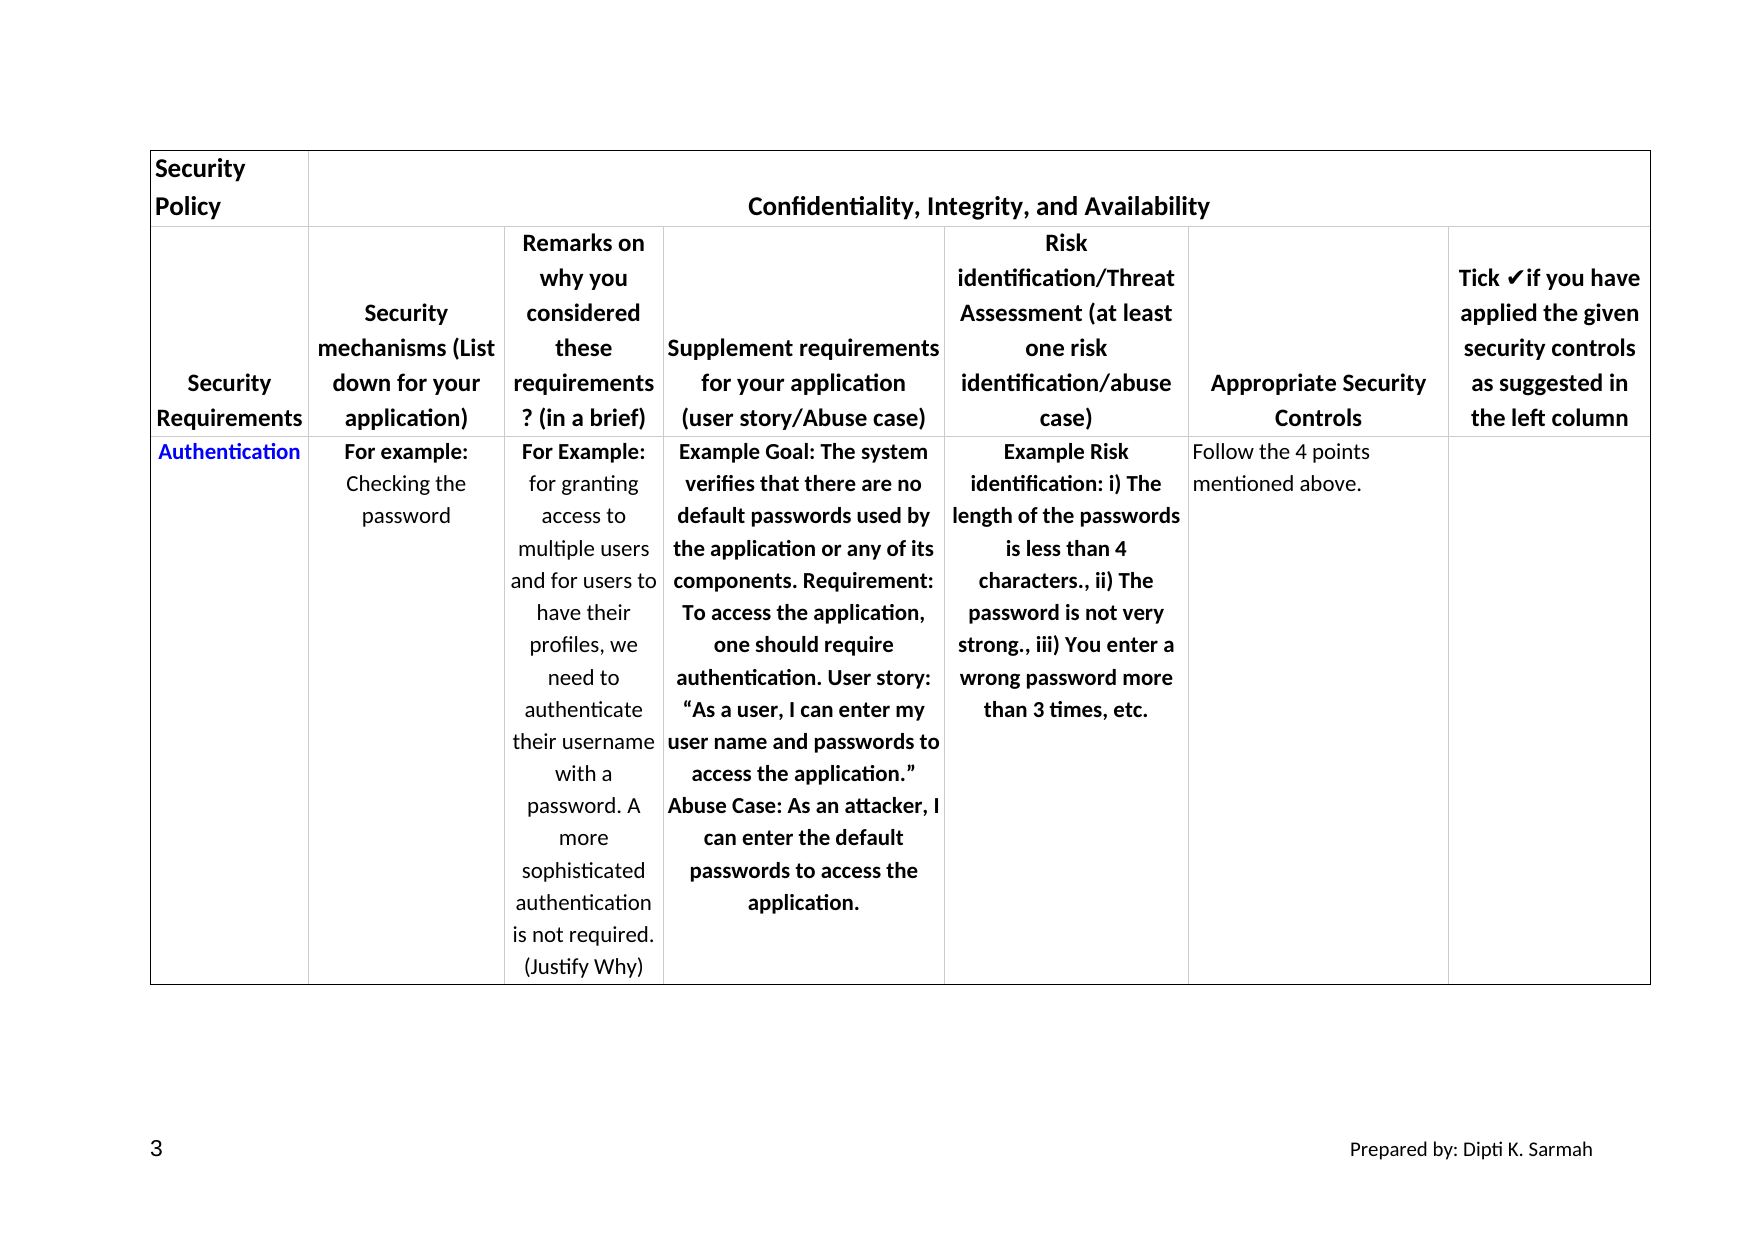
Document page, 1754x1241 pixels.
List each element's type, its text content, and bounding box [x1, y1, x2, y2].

table_cell Remarks on why you considered these requirements? (in a brief) [505, 227, 663, 436]
table_cell Example Goal: The system verifies that there are no default passwords used by the application or any of its components. Requirement: To access the application, one should require authentication. User story: “As a user, I can enter my user name and passwords to access the application.” Abuse Case: As an attacker, I can enter the default passwords to access the application. [664, 437, 944, 984]
table_cell Supplement requirements for your application (user story/Abuse case) [664, 227, 944, 436]
table_cell For Example: for granting access to multiple users and for users to have their profiles, we need to authenticate their username with a password. A more sophisticated authentication is not required. (Justify Why) [505, 437, 663, 984]
table_cell Appropriate Security Controls [1189, 227, 1448, 436]
table_cell Security Requirements [151, 227, 308, 436]
table_cell Risk identification/Threat Assessment (at least one risk identification/abuse case) [945, 227, 1188, 436]
table_header Confidentiality, Integrity, and Availability [309, 151, 1650, 226]
table_cell Example Risk identification: i) The length of the passwords is less than 4 characters., ii) The password is not very strong., iii) You enter a wrong password more than 3 times, etc. [945, 437, 1188, 984]
table_cell Authentication [151, 437, 308, 984]
table_cell Tick ✔if you have applied the given security controls as suggested in the left column [1449, 227, 1650, 436]
table_cell Security mechanisms (List down for your application) [309, 227, 504, 436]
table_cell For example: Checking the password [309, 437, 504, 984]
table_header Security Policy [151, 151, 308, 226]
table_cell [1449, 437, 1650, 984]
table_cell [1189, 437, 1448, 984]
